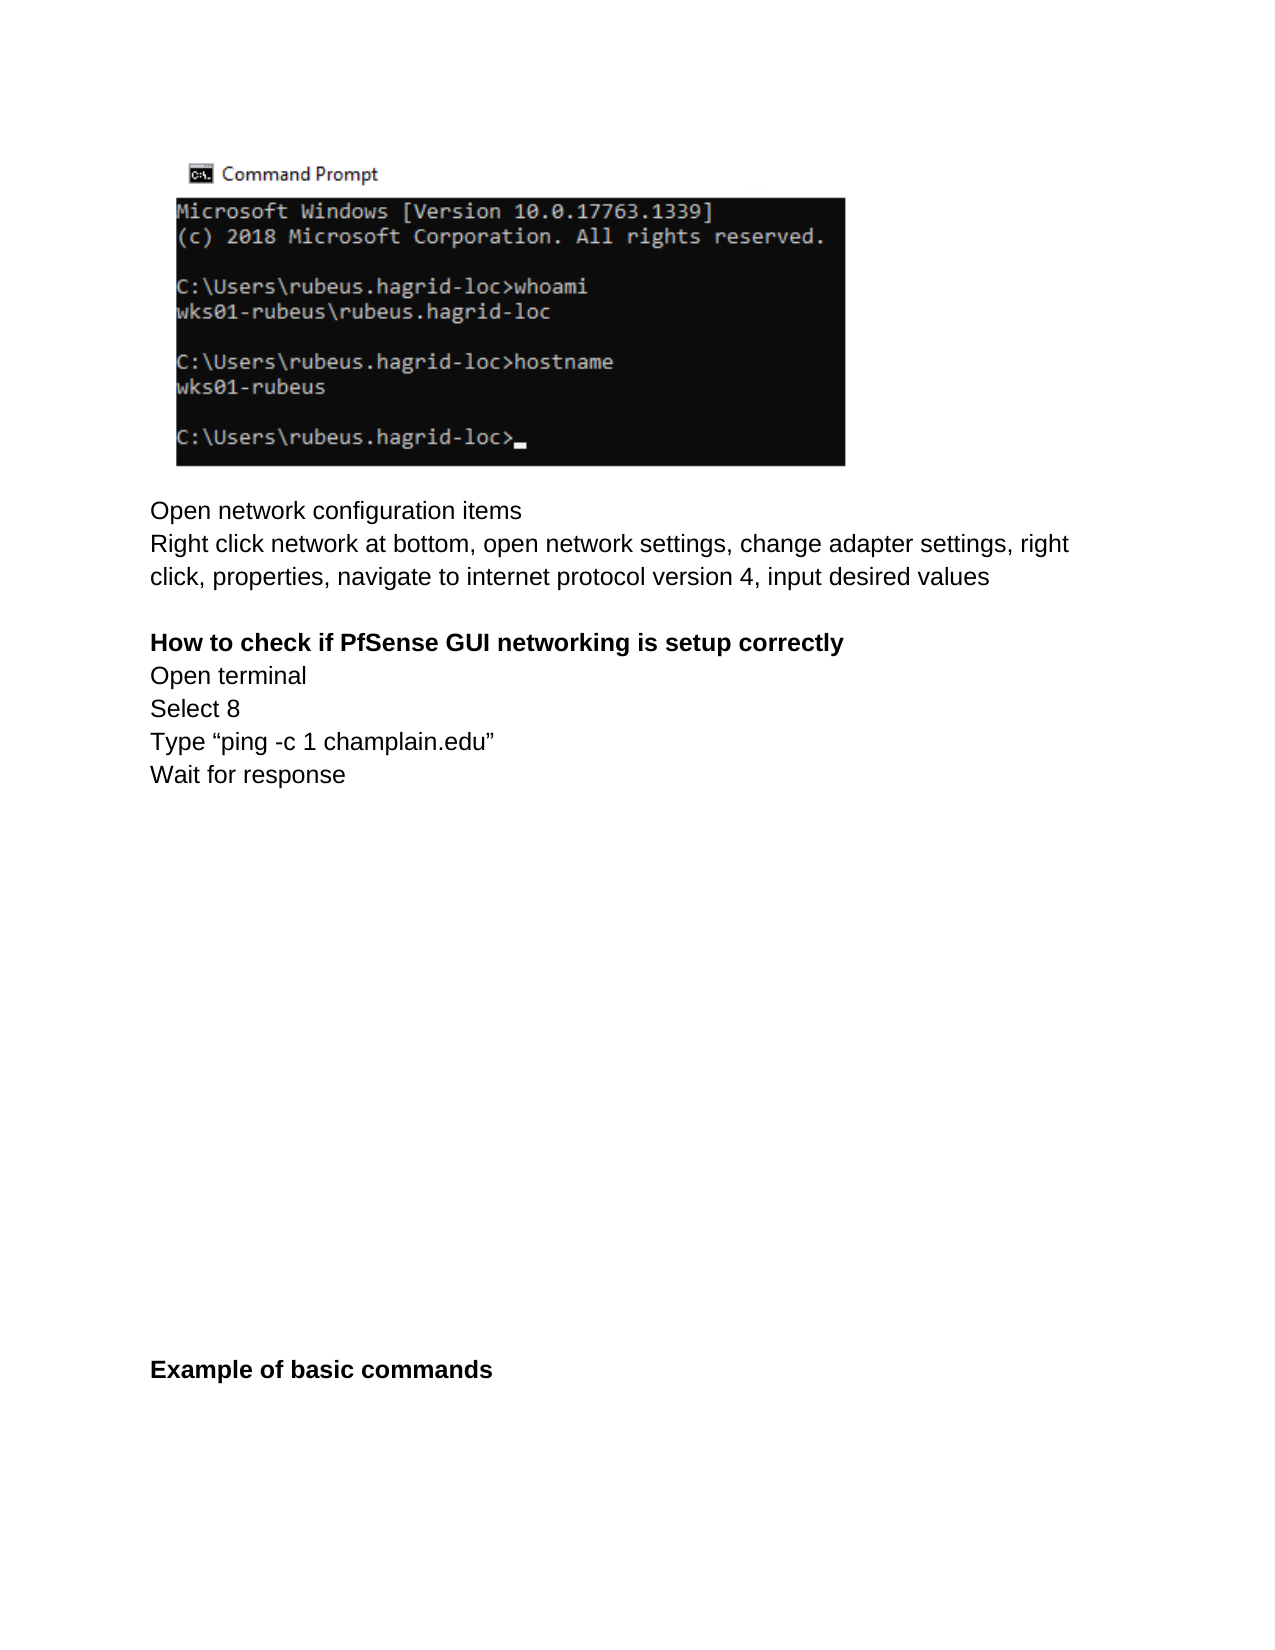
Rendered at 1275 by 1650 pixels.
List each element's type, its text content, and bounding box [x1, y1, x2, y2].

text Wait for response [150, 760, 1125, 789]
text Example of basic commands [150, 1354, 1125, 1383]
text Right click network at bottom, open network settings, change adapter settings, right click, properties, navigate to internet protocol version 4, input desired values [150, 529, 1125, 591]
text Type “ping -c 1 champlain.edu” [150, 727, 1125, 756]
text Open network configuration items [150, 496, 1125, 525]
text Select 8 [150, 694, 1125, 723]
picture [150, 150, 869, 493]
text Open terminal [150, 661, 1125, 690]
text How to check if PfSense GUI networking is setup correctly [150, 628, 1125, 657]
